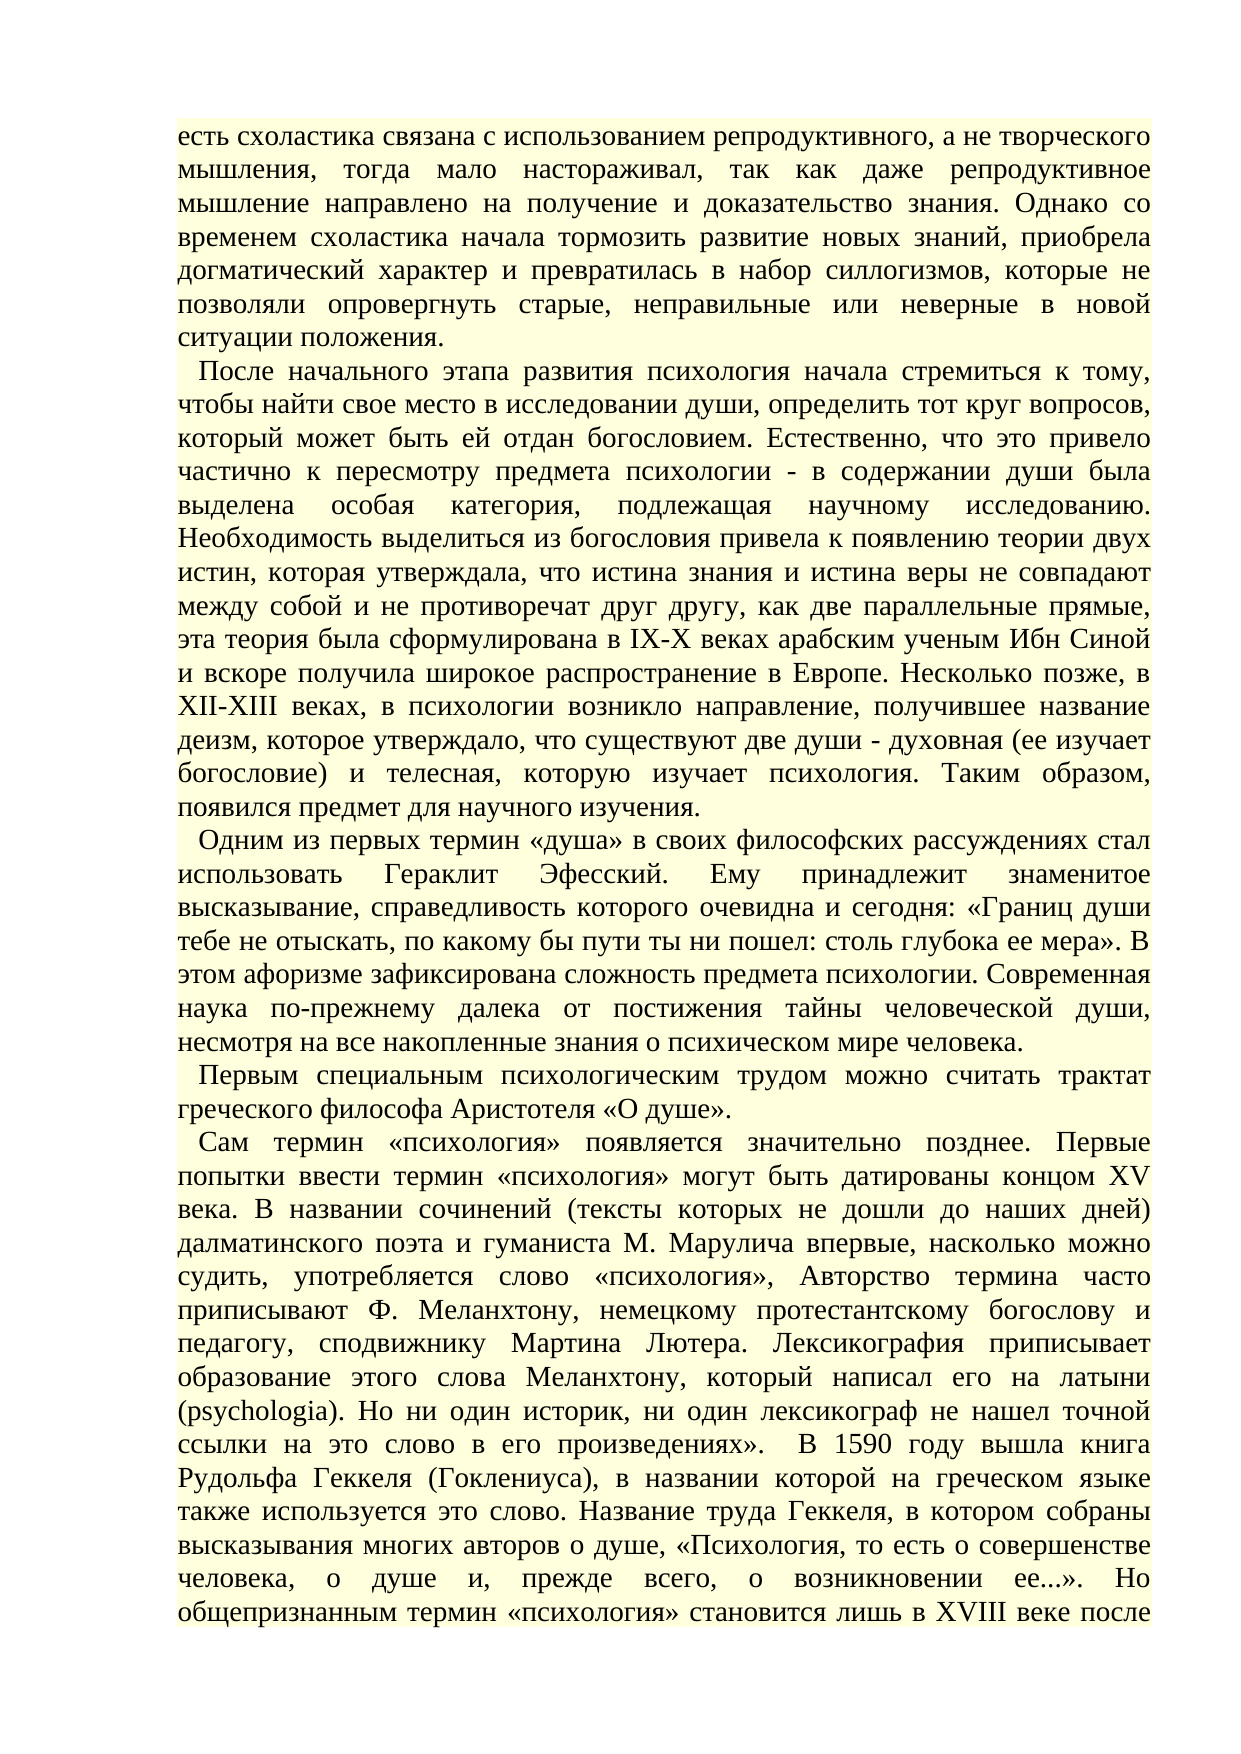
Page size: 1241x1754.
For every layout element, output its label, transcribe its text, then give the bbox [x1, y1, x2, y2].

text Первым специальным психологическим трудом можно считать трактат греческого философа Аристотеля «О душе». [177, 1057, 1152, 1124]
text Одним из первых термин «душа» в своих философских рассуждениях стал использовать Гераклит Эфесский. Ему принадлежит знаменитое высказывание, справедливость которого очевидна и сегодня: «Границ души тебе не отыскать, по какому бы пути ты ни пошел: столь глубока ее мера». В этом афоризме зафиксирована сложность предмета психологии. Современная наука по-прежнему далека от постижения тайны человеческой души, несмотря на все накопленные знания о психическом мире человека. [177, 822, 1152, 1057]
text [177, 118, 1152, 353]
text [177, 1124, 1152, 1627]
text После начального этапа развития психология начала стремиться к тому, чтобы найти свое место в исследовании души, определить тот круг вопросов, который может быть ей отдан богословием. Естественно, что это привело частично к пересмотру предмета психологии - в содержании души была выделена особая категория, подлежащая научному исследованию. Необходимость выделиться из богословия привела к появлению теории двух истин, которая утверждала, что истина знания и истина веры не совпадают между собой и не противоречат друг другу, как две параллельные прямые, эта теория была сформулирована в IX-Х веках арабским ученым Ибн Синой и вскоре получила широкое распространение в Европе. Несколько позже, в XII-XIII веках, в психологии возникло направление, получившее название деизм, которое утверждало, что существуют две души - духовная (ее изучает богословие) и телесная, которую изучает психология. Таким образом, появился предмет для научного изучения. [177, 353, 1152, 822]
